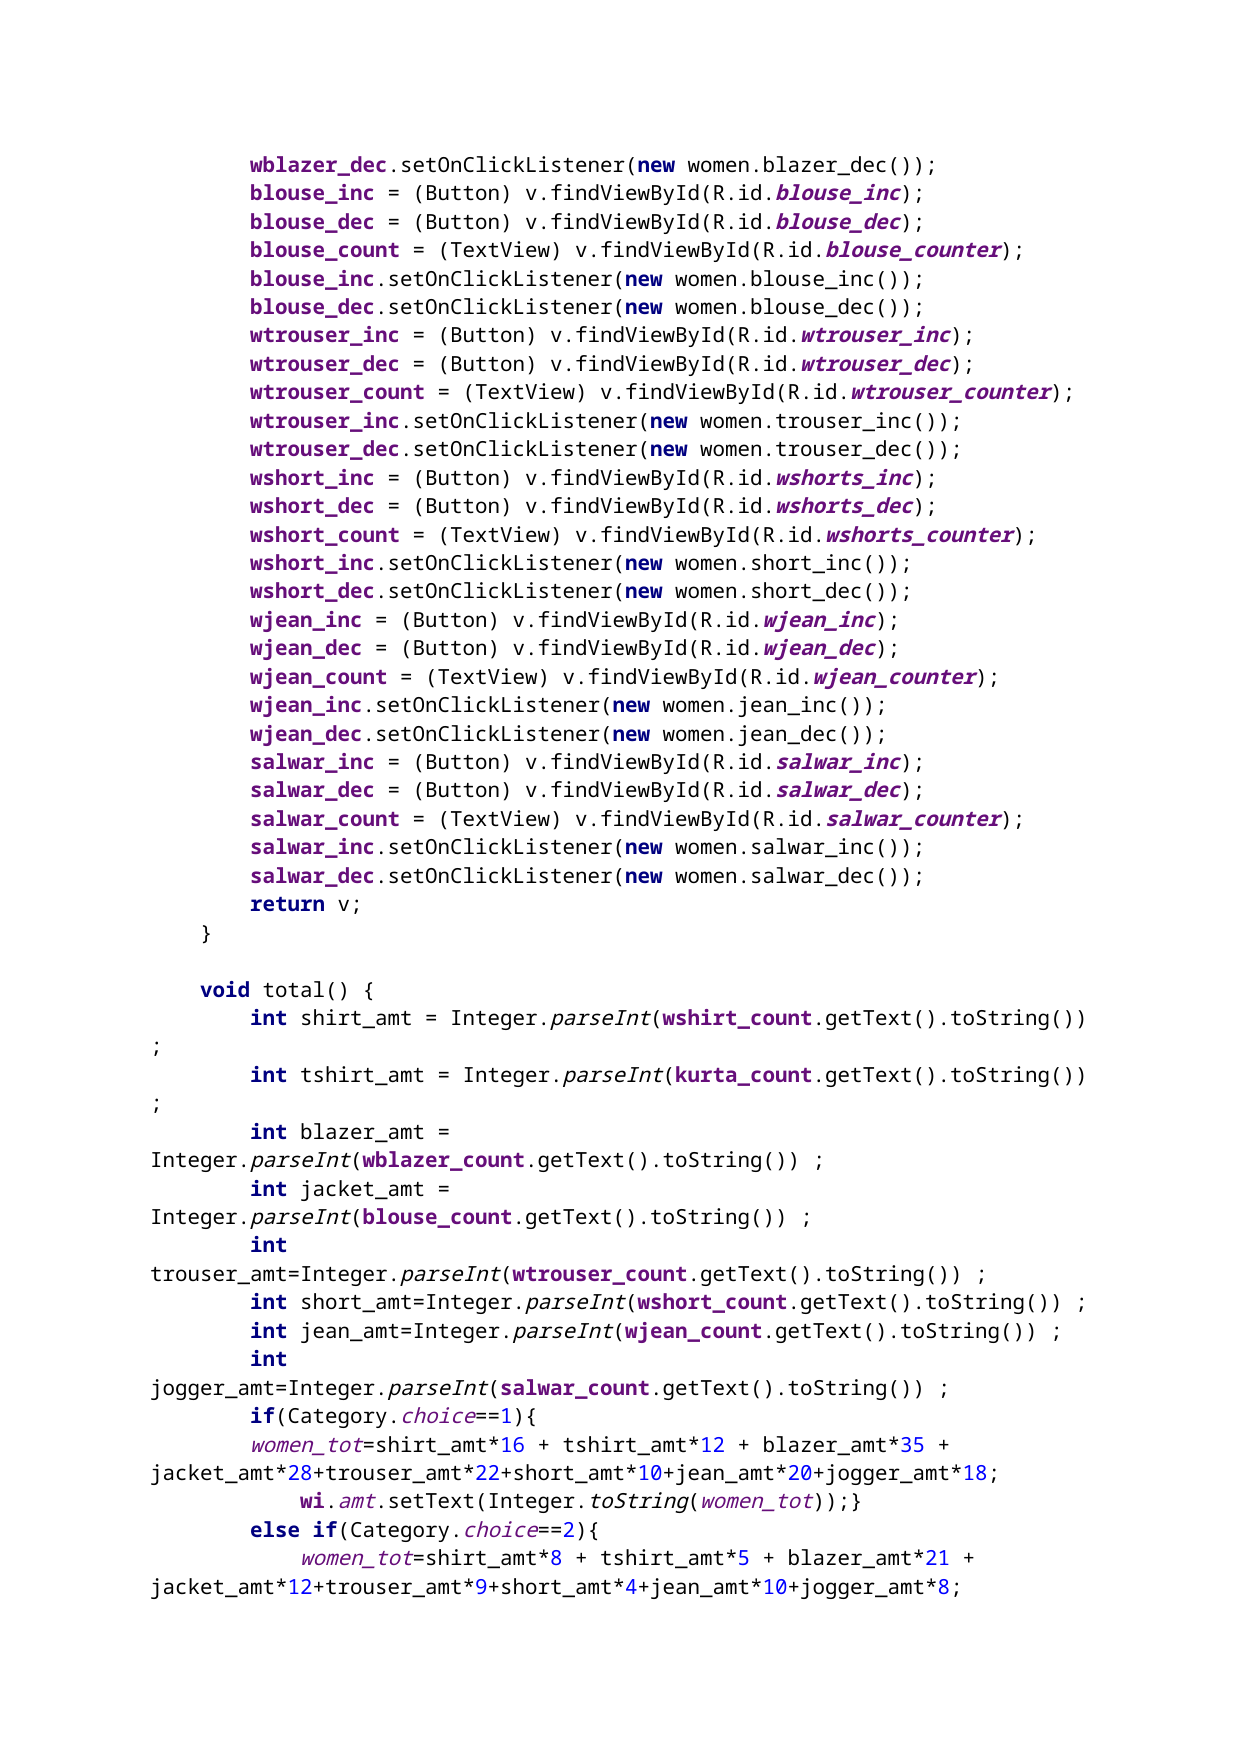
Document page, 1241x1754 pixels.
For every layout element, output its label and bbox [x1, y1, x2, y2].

text [150, 150, 1090, 1600]
